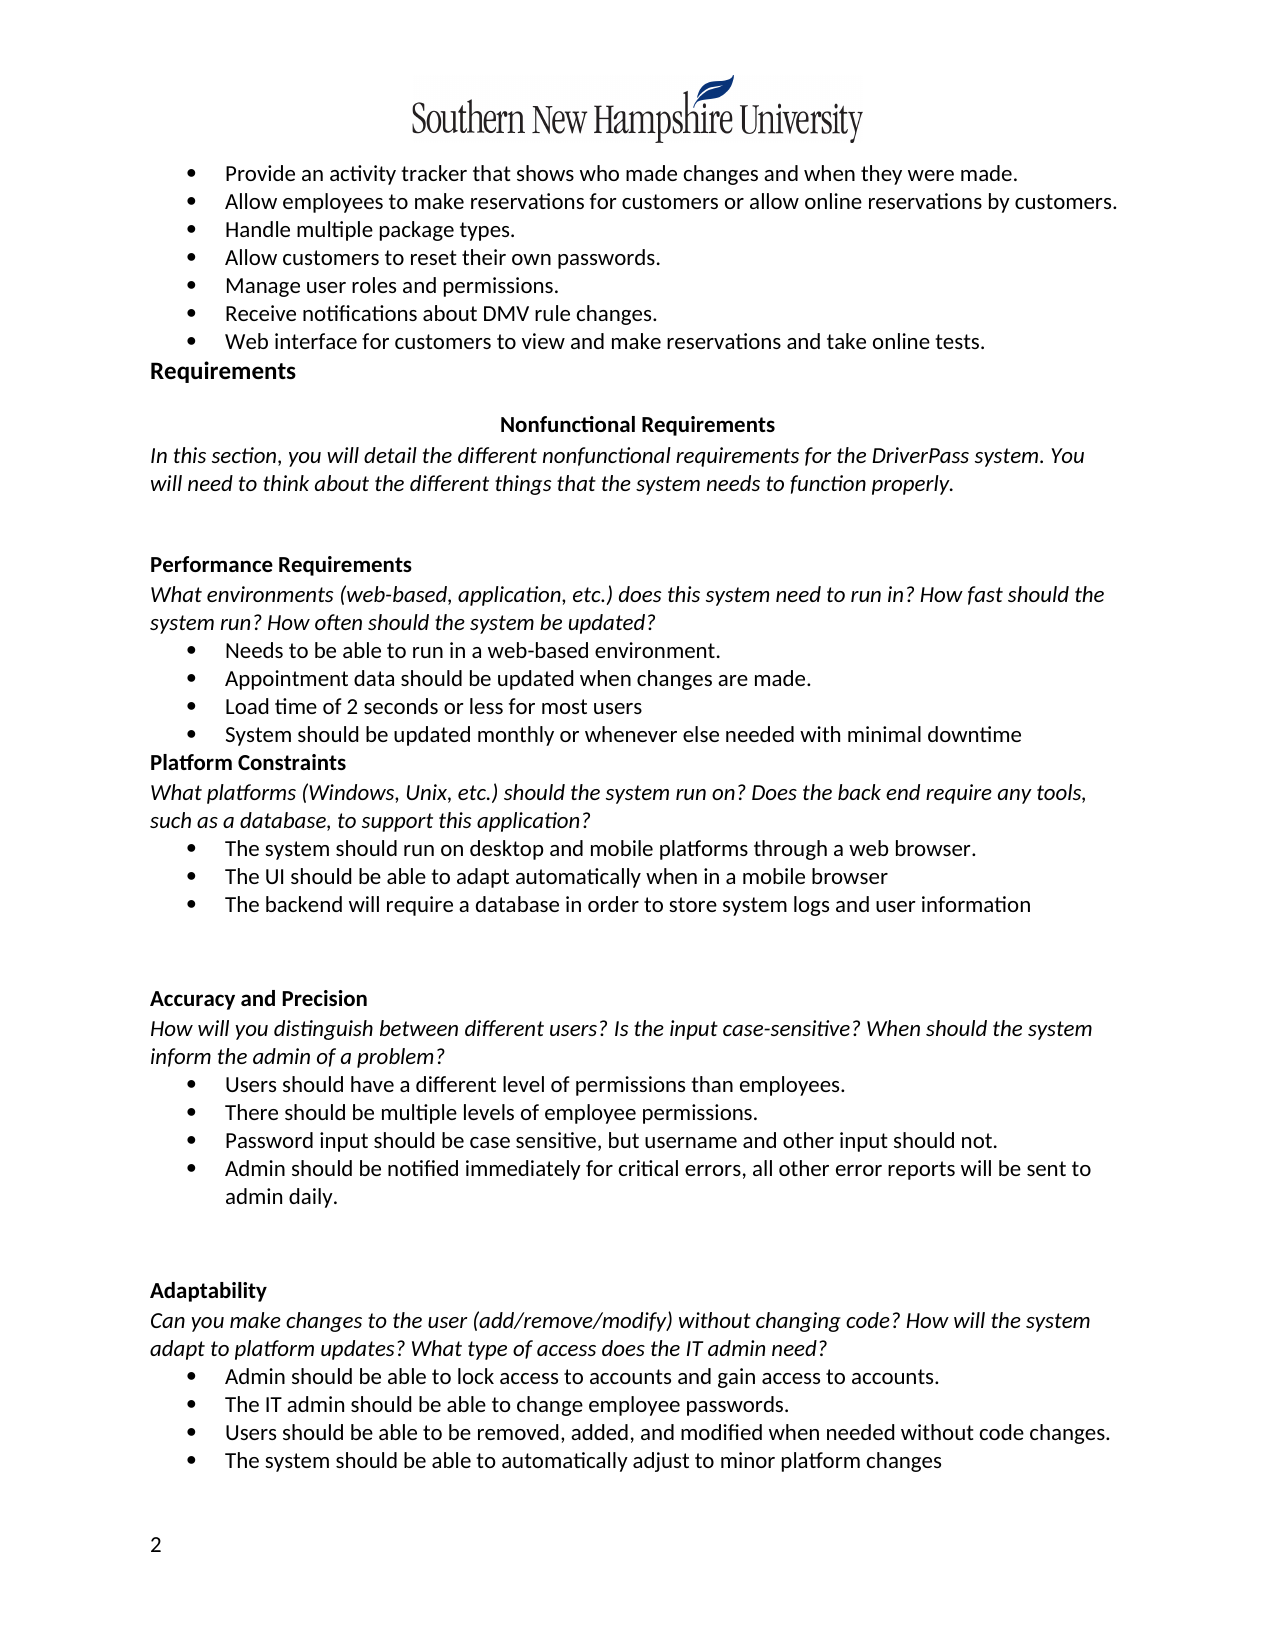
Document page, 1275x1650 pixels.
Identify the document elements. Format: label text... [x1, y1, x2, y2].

list The IT admin should be able to change employee passwords. [187, 1390, 1125, 1418]
text In this section, you will detail the different nonfunctional requirements for the DriverPass system. You will need to think about the different things that the system needs to function properly. [150, 441, 1125, 497]
list Manage user roles and permissions. [187, 271, 1125, 299]
text How will you distinguish between different users? Is the input case-sensitive? When should the system inform the admin of a problem? [150, 1014, 1125, 1070]
list System should be updated monthly or whenever else needed with minimal downtime [187, 720, 1125, 748]
text Can you make changes to the user (add/remove/modify) without changing code? How will the system adapt to platform updates? What type of access does the IT admin need? [150, 1306, 1125, 1362]
list Handle multiple package types. [187, 215, 1125, 243]
text What environments (web-based, application, etc.) does this system need to run in? How fast should the system run? How often should the system be updated? [150, 580, 1125, 636]
list Web interface for customers to view and make reservations and take online tests. [187, 327, 1125, 355]
list Allow employees to make reservations for customers or allow online reservations by customers. [187, 187, 1125, 215]
list Load time of 2 seconds or less for most users [187, 692, 1125, 720]
subtitle Accuracy and Precision [150, 984, 1125, 1012]
list The system should run on desktop and mobile platforms through a web browser. [187, 834, 1125, 862]
list Password input should be case sensitive, but username and other input should not. [187, 1126, 1125, 1154]
picture [412, 75, 863, 143]
subtitle Adaptability [150, 1276, 1125, 1304]
list Admin should be able to lock access to accounts and gain access to accounts. [187, 1362, 1125, 1390]
text What platforms (Windows, Unix, etc.) should the system run on? Does the back end require any tools, such as a database, to support this application? [150, 778, 1125, 834]
list Receive notifications about DMV rule changes. [187, 299, 1125, 327]
subtitle Nonfunctional Requirements [150, 411, 1125, 438]
list There should be multiple levels of employee permissions. [187, 1098, 1125, 1126]
list The UI should be able to adapt automatically when in a mobile browser [187, 862, 1125, 890]
list Appointment data should be updated when changes are made. [187, 664, 1125, 692]
subtitle Platform Constraints [150, 748, 1125, 776]
list Provide an activity tracker that shows who made changes and when they were made. [187, 159, 1125, 187]
subtitle Requirements [150, 355, 1125, 386]
list The backend will require a database in order to store system logs and user information [187, 890, 1125, 918]
list Allow customers to reset their own passwords. [187, 243, 1125, 271]
list Users should have a different level of permissions than employees. [187, 1070, 1125, 1098]
list Admin should be notified immediately for critical errors, all other error reports will be sent to admin daily. [187, 1154, 1125, 1210]
list Needs to be able to run in a web-based environment. [187, 636, 1125, 664]
list Users should be able to be removed, added, and modified when needed without code changes. [187, 1418, 1125, 1446]
subtitle Performance Requirements [150, 550, 1125, 578]
list The system should be able to automatically adjust to minor platform changes [187, 1446, 1125, 1474]
